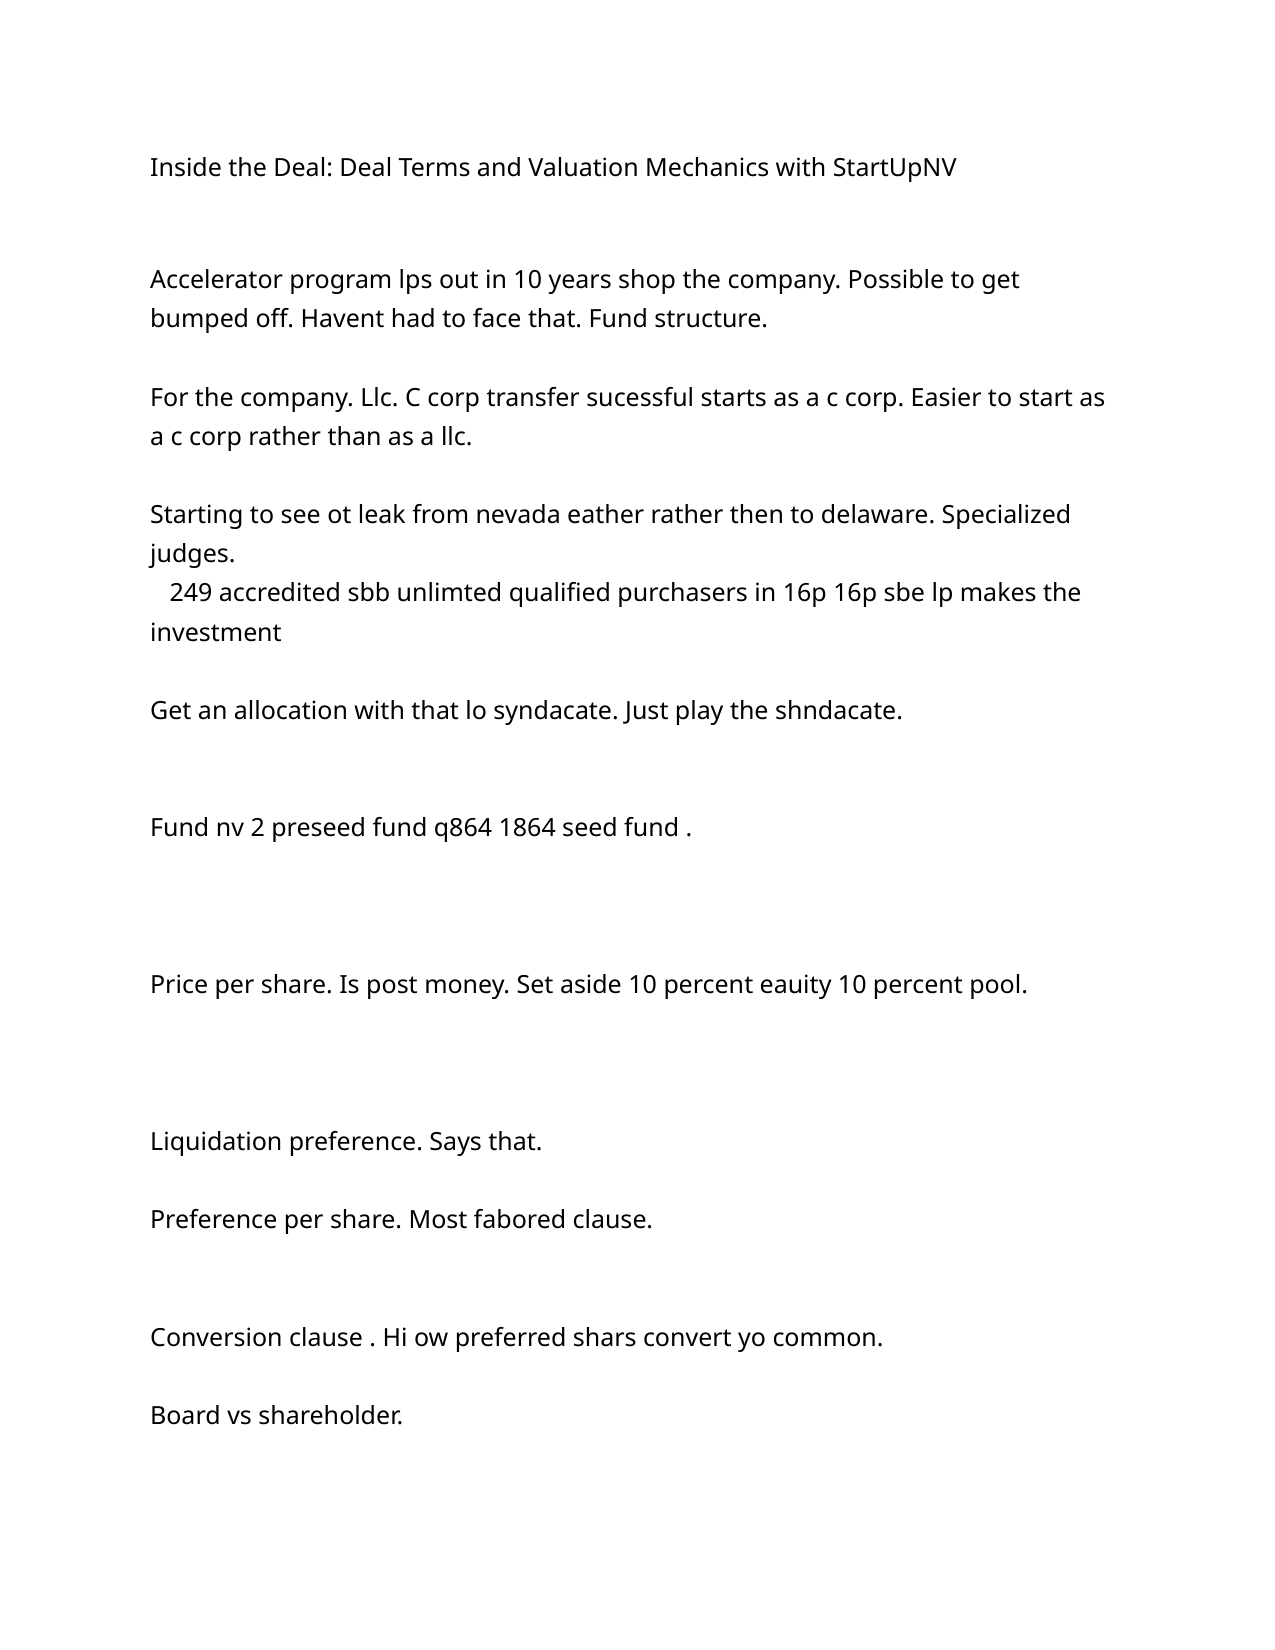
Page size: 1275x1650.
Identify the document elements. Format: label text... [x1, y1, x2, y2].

text Inside the Deal: Deal Terms and Valuation Mechanics with StartUpNV [150, 150, 1125, 184]
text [150, 262, 1125, 1471]
